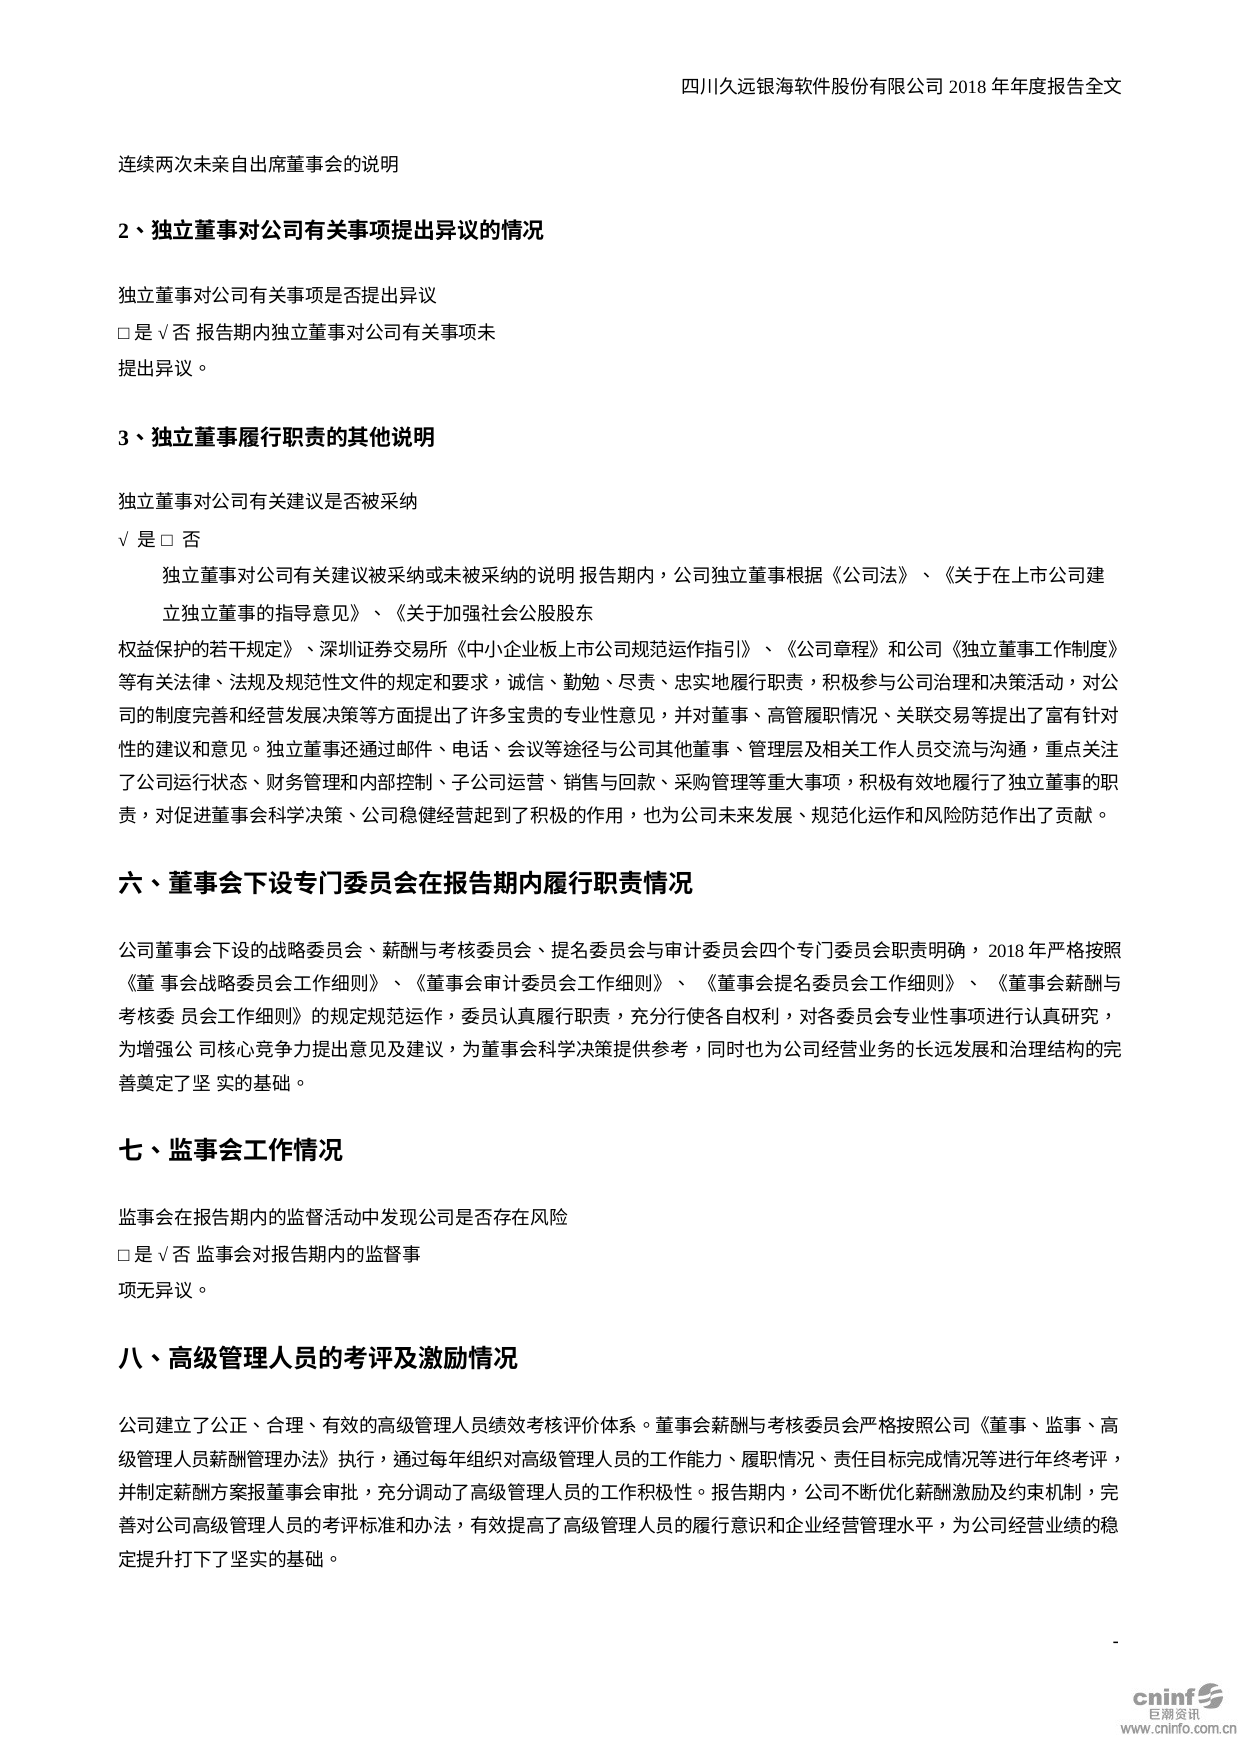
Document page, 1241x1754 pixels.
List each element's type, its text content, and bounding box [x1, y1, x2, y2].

subtitle 六、董事会下设专门委员会在报告期内履行职责情况 [118, 866, 1240, 900]
text 权益保护的若干规定》、深圳证券交易所《中小企业板上市公司规范运作指引》、《公司章程》和公司《独立董事工作制度》 [118, 638, 1240, 662]
subtitle 七、监事会工作情况 [118, 1133, 1240, 1167]
text 独立董事对公司有关建议是否被采纳 [118, 489, 1240, 514]
text 连续两次未亲自出席董事会的说明 [118, 152, 1240, 177]
subtitle 3、独立董事履行职责的其他说明 [118, 422, 1240, 452]
subtitle 2、独立董事对公司有关事项提出异议的情况 [118, 215, 1240, 245]
text 监事会在报告期内的监督活动中发现公司是否存在风险 [118, 1204, 1240, 1229]
text 公司建立了公正、合理、有效的高级管理人员绩效考核评价体系。董事会薪酬与考核委员会严格按照公司《董事、监事、高 级管理人员薪酬管理办法》执行，通过每年组织对高级管理人员的工作能力、履职情况、责任目标完成情况等进行年终考评， 并制定薪酬方案报董事会审批，充分调动了高级管理人员的工作积极性。报告期内，公司不断优化薪酬激励及约束机制，完 善对公司高级管理人员的考评标准和办法，有效提高了高级管理人员的履行意识和企业经营管理水平，为公司经营业绩的稳 定提升打下了坚实的基础。 [118, 1413, 1137, 1571]
text 公司董事会下设的战略委员会、薪酬与考核委员会、提名委员会与审计委员会四个专门委员会职责明确，2018年严格按照《董 事会战略委员会工作细则》、《董事会审计委员会工作细则》、 《董事会提名委员会工作细则》、 《董事会薪酬与考核委 员会工作细则》的规定规范运作，委员认真履行职责，充分行使各自权利，对各委员会专业性事项进行认真研究，为增强公 司核心竞争力提出意见及建议，为董事会科学决策提供参考，同时也为公司经营业务的长远发展和治理结构的完善奠定了坚 实的基础。 [118, 937, 1123, 1095]
text □ 是 √ 否 监事会对报告期内的监督事项无异议。 [118, 1242, 439, 1303]
picture [1115, 1680, 1240, 1737]
text 等有关法律、法规及规范性文件的规定和要求，诚信、勤勉、尽责、忠实地履行职责，积极参与公司治理和决策活动，对公 司的制度完善和经营发展决策等方面提出了许多宝贵的专业性意见，并对董事、高管履职情况、关联交易等提出了富有针对 性的建议和意见。独立董事还通过邮件、电话、会议等途径与公司其他董事、管理层及相关工作人员交流与沟通，重点关注 了公司运行状态、财务管理和内部控制、子公司运营、销售与回款、采购管理等重大事项，积极有效地履行了独立董事的职 责，对促进董事会科学决策、公司稳健经营起到了积极的作用，也为公司未来发展、规范化运作和风险防范作出了贡献。 [118, 669, 1122, 828]
text 独立董事对公司有关事项是否提出异议 [118, 282, 1240, 308]
text □ 是 √ 否 报告期内独立董事对公司有关事项未提出异议。 [118, 320, 514, 381]
text √ 是 □ 否 [118, 527, 1240, 552]
text 独立董事对公司有关建议被采纳或未被采纳的说明 报告期内，公司独立董事根据《公司法》、《关于在上市公司建立独立董事的指导意见》、《关于加强社会公股股东 [162, 563, 1121, 626]
subtitle 八、高级管理人员的考评及激励情况 [118, 1341, 1240, 1375]
